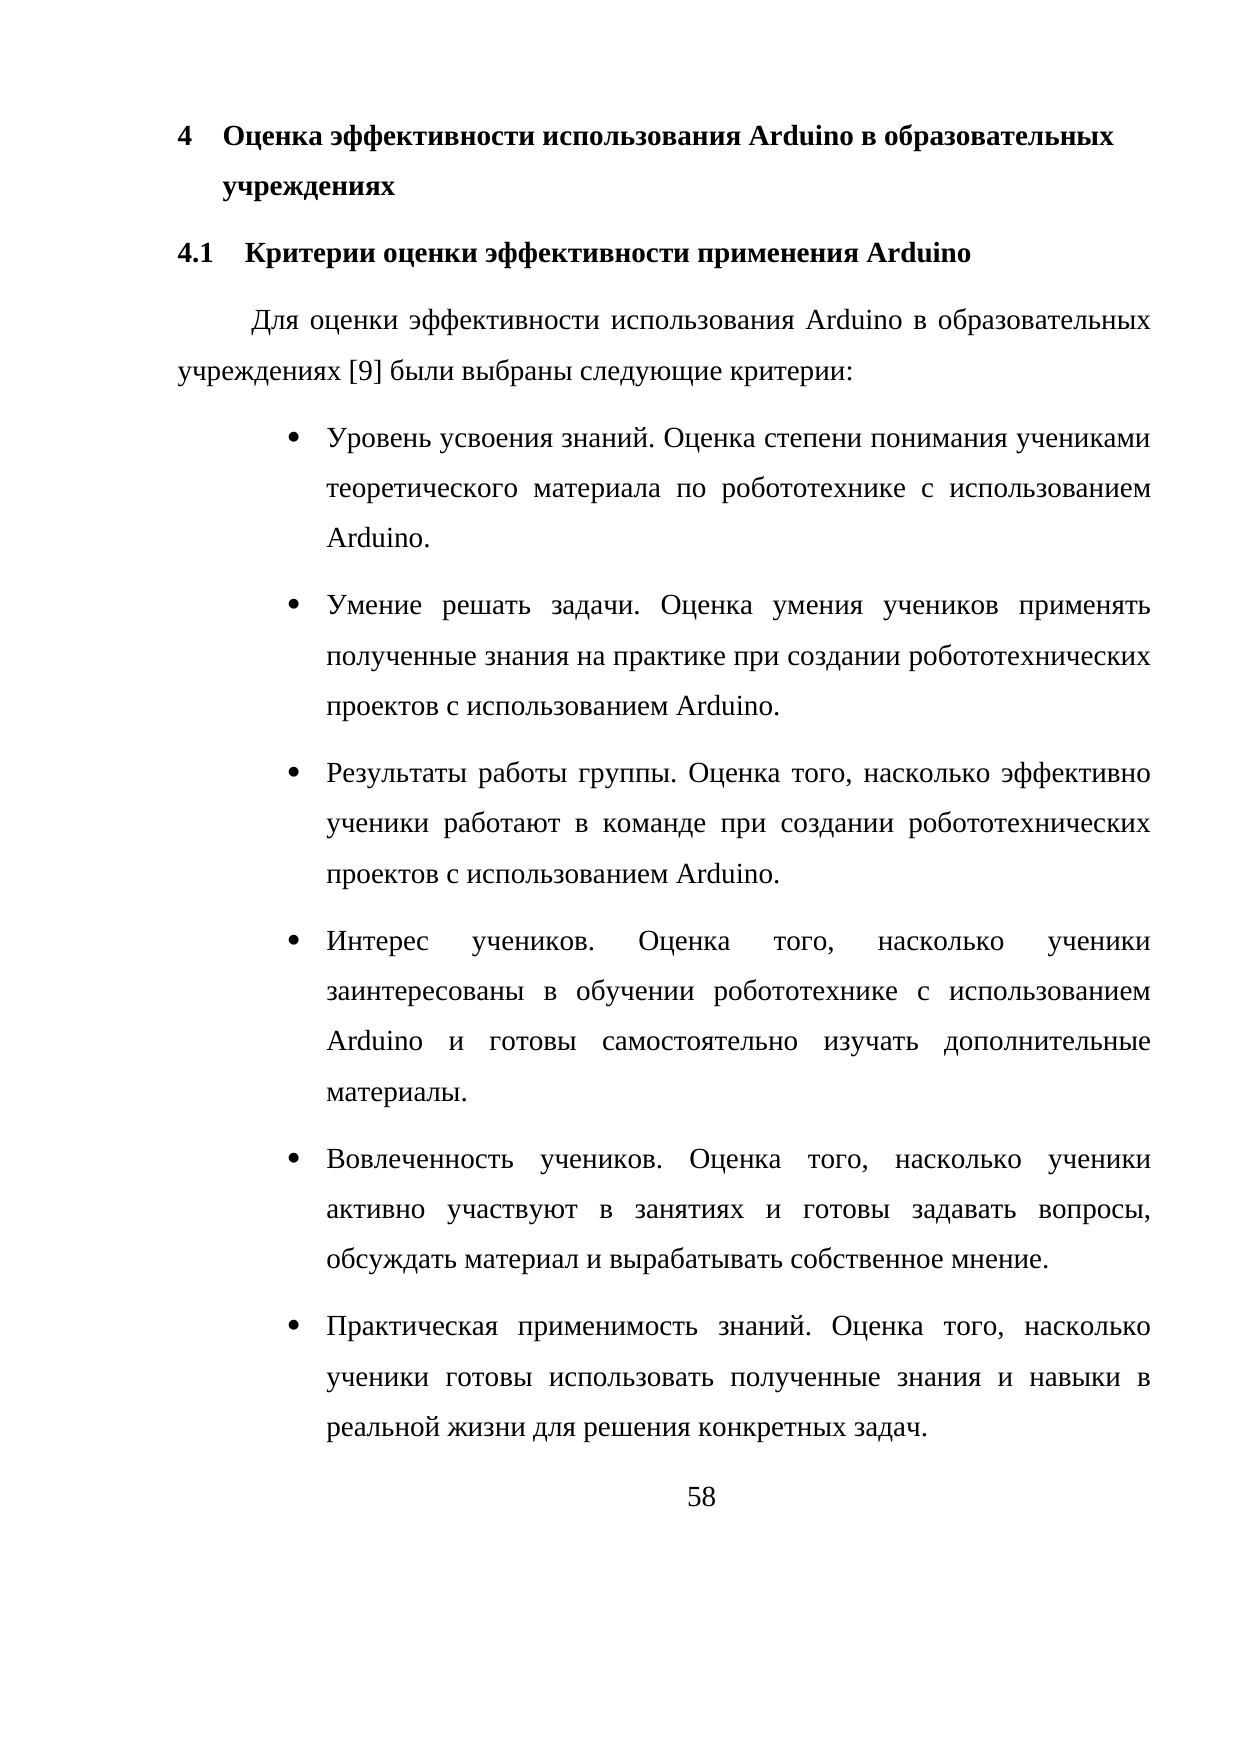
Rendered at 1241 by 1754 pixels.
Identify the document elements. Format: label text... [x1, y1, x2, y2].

list Интерес учеников. Оценка того, насколько ученики заинтересованы в обучении робототехнике с использованием Arduino и готовы самостоятельно изучать дополнительные материалы. [288, 923, 1152, 1107]
list Практическая применимость знаний. Оценка того, насколько ученики готовы использовать полученные знания и навыки в реальной жизни для решения конкретных задач. [288, 1308, 1152, 1443]
list Результаты работы группы. Оценка того, насколько эффективно ученики работают в команде при создании робототехнических проектов с использованием Arduino. [288, 755, 1152, 889]
subtitle Оценка эффективности использования Arduino в образовательных учреждениях [177, 118, 1152, 202]
list Умение решать задачи. Оценка умения учеников применять полученные знания на практике при создании робототехнических проектов с использованием Arduino. [288, 587, 1152, 722]
subtitle Критерии оценки эффективности применения Arduino [177, 235, 1152, 269]
list Вовлеченность учеников. Оценка того, насколько ученики активно участвуют в занятиях и готовы задавать вопросы, обсуждать материал и вырабатывать собственное мнение. [288, 1141, 1152, 1275]
text Для оценки эффективности использования Arduino в образовательных учреждениях [9] были выбраны следующие критерии: [177, 302, 1152, 386]
list Уровень усвоения знаний. Оценка степени понимания учениками теоретического материала по робототехнике с использованием Arduino. [288, 420, 1152, 554]
